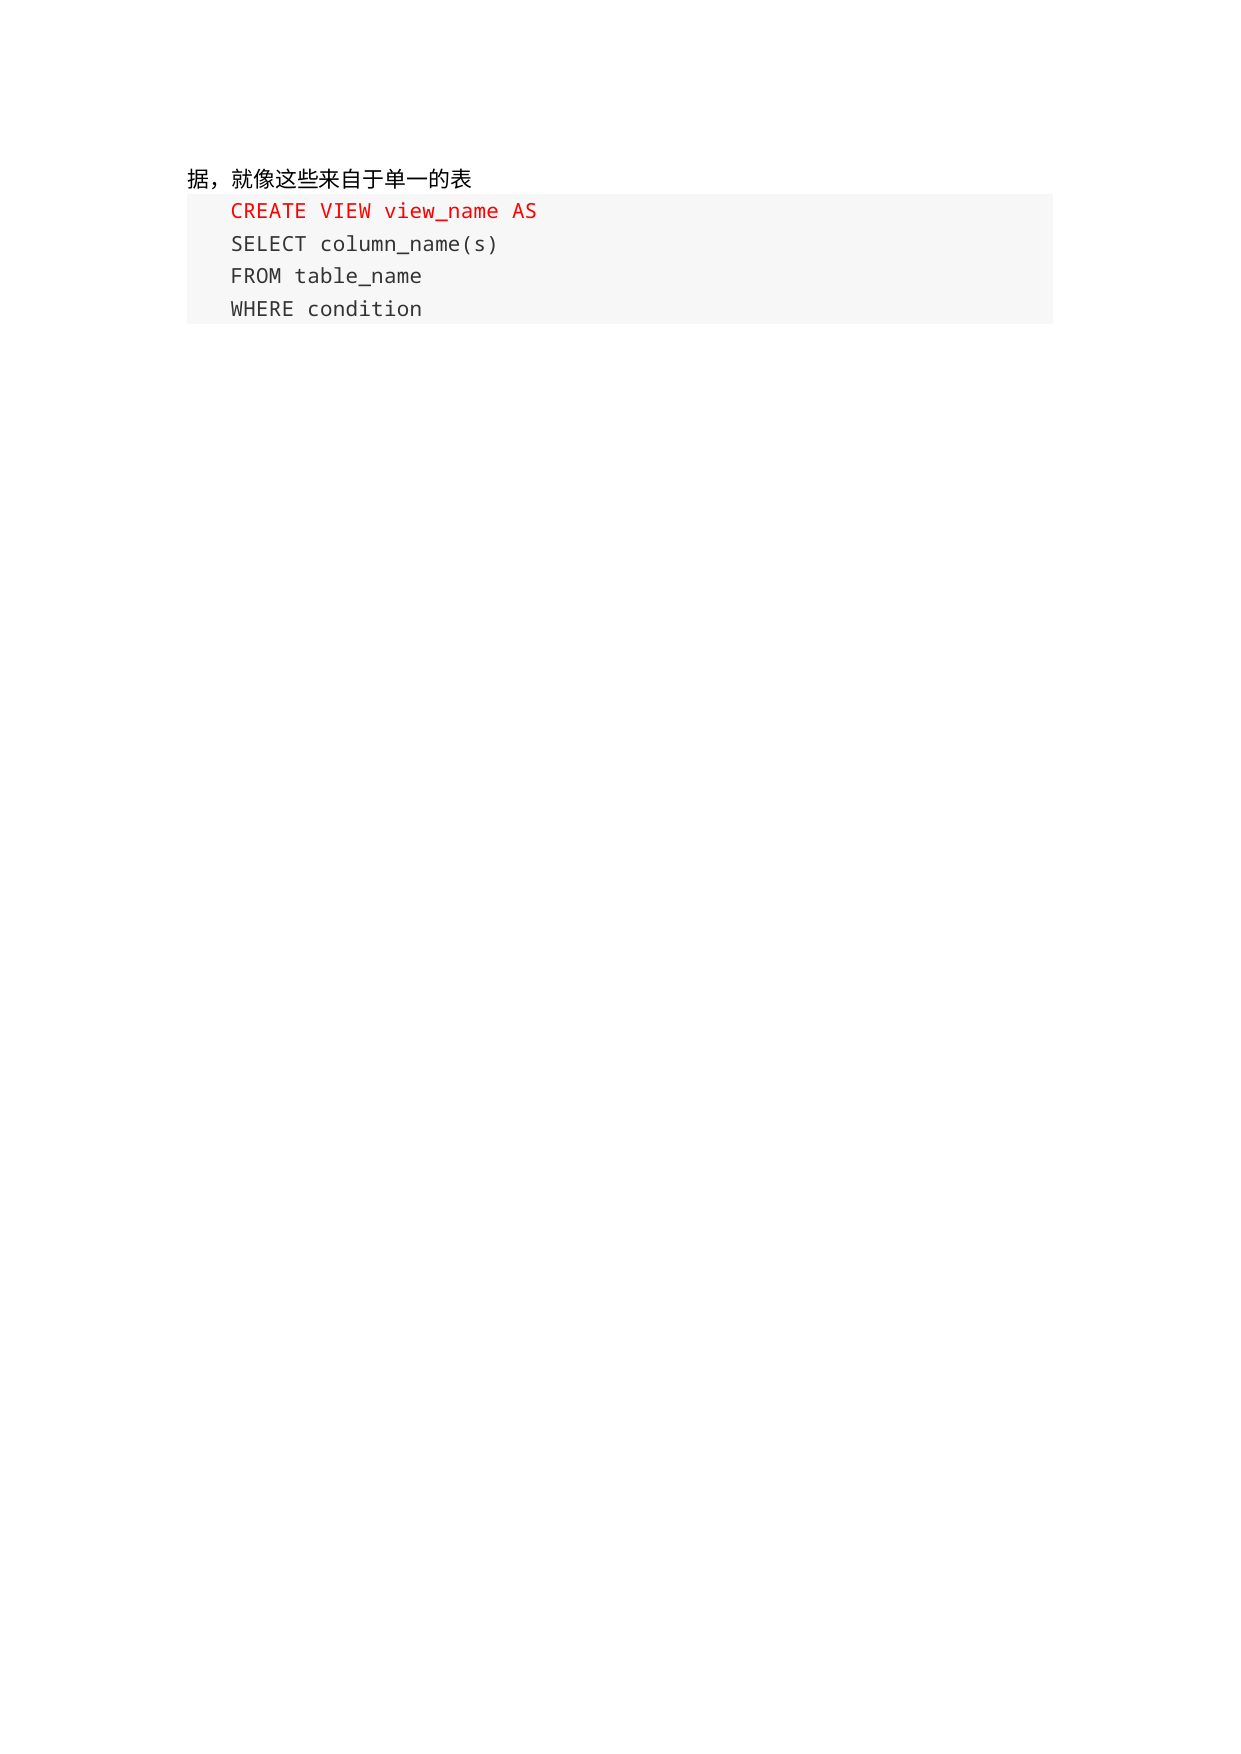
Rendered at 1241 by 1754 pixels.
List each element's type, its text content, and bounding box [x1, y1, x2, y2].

text CREATE VIEW view_name AS [187, 194, 1053, 227]
text WHERE condition [187, 292, 1053, 324]
text SELECT column_name(s) [187, 227, 1053, 259]
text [187, 162, 1053, 194]
text FROM table_name [187, 259, 1053, 292]
